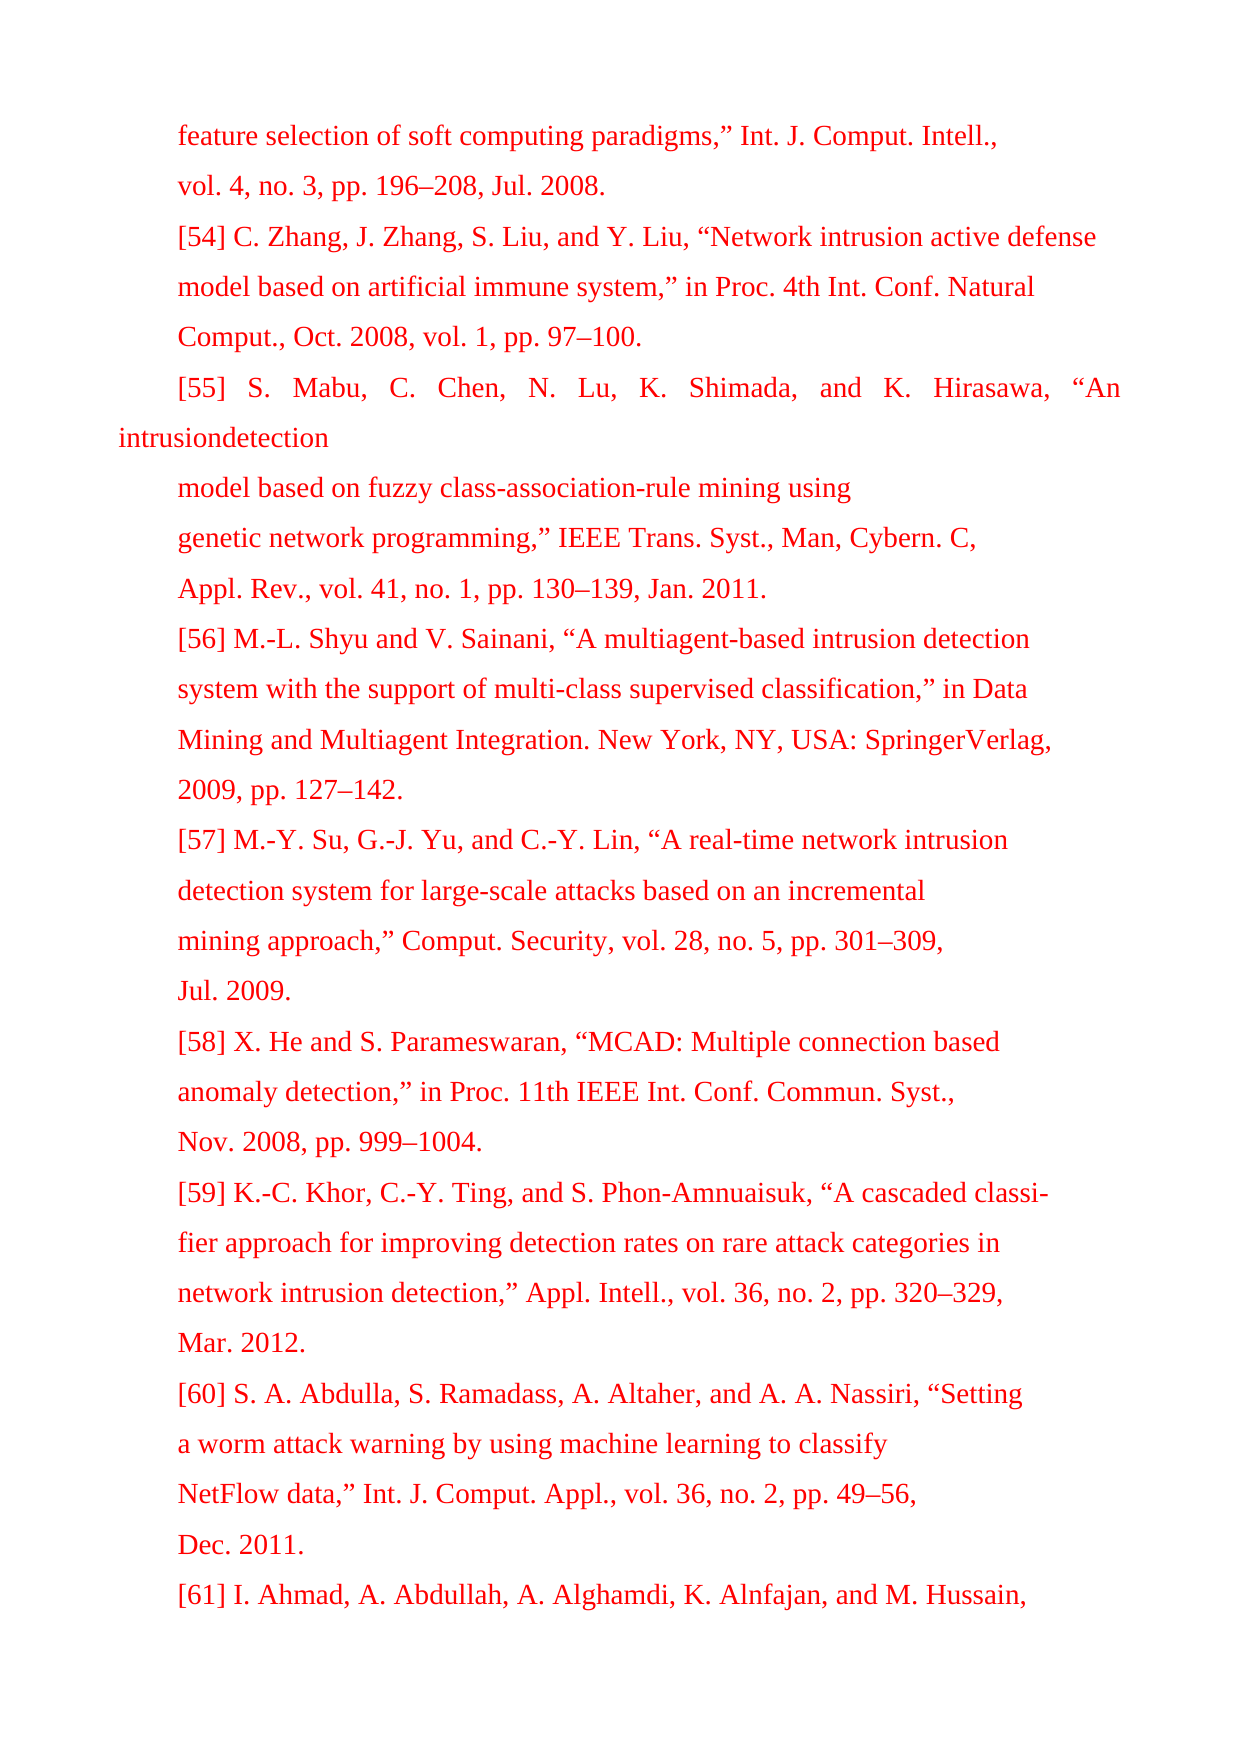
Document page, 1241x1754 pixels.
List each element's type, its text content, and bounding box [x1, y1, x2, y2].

text model based on fuzzy class-association-rule mining using [118, 470, 1122, 504]
text Nov. 2008, pp. 999–1004. [118, 1124, 1122, 1158]
text Mining and Multiagent Integration. New York, NY, USA: SpringerVerlag, [118, 722, 1122, 755]
text network intrusion detection,” Appl. Intell., vol. 36, no. 2, pp. 320–329, [118, 1275, 1122, 1309]
text system with the support of multi-class supervised classification,” in Data [118, 672, 1122, 705]
text Comput., Oct. 2008, vol. 1, pp. 97–100. [118, 319, 1122, 353]
text [55] S. Mabu, C. Chen, N. Lu, K. Shimada, and K. Hirasawa, “An intrusiondetection [118, 370, 1122, 453]
text 2009, pp. 127–142. [118, 772, 1122, 806]
text a worm attack warning by using machine learning to classify [118, 1426, 1122, 1460]
text genetic network programming,” IEEE Trans. Syst., Man, Cybern. C, [118, 521, 1122, 554]
text [58] X. He and S. Parameswaran, “MCAD: Multiple connection based [118, 1024, 1122, 1057]
text Dec. 2011. [118, 1527, 1122, 1560]
text [57] M.-Y. Su, G.-J. Yu, and C.-Y. Lin, “A real-time network intrusion [118, 822, 1122, 856]
text feature selection of soft computing paradigms,” Int. J. Comput. Intell., [118, 118, 1122, 152]
text [56] M.-L. Shyu and V. Sainani, “A multiagent-based intrusion detection [118, 621, 1122, 655]
text [60] S. A. Abdulla, S. Ramadass, A. Altaher, and A. A. Nassiri, “Setting [118, 1376, 1122, 1409]
text [61] I. Ahmad, A. Abdullah, A. Alghamdi, K. Alnfajan, and M. Hussain, [118, 1577, 1122, 1611]
text [59] K.-C. Khor, C.-Y. Ting, and S. Phon-Amnuaisuk, “A cascaded classi- [118, 1175, 1122, 1208]
text vol. 4, no. 3, pp. 196–208, Jul. 2008. [118, 168, 1122, 202]
text NetFlow data,” Int. J. Comput. Appl., vol. 36, no. 2, pp. 49–56, [118, 1477, 1122, 1510]
text [54] C. Zhang, J. Zhang, S. Liu, and Y. Liu, “Network intrusion active defense [118, 219, 1122, 252]
text mining approach,” Comput. Security, vol. 28, no. 5, pp. 301–309, [118, 923, 1122, 957]
text fier approach for improving detection rates on rare attack categories in [118, 1225, 1122, 1258]
text anomaly detection,” in Proc. 11th IEEE Int. Conf. Commun. Syst., [118, 1074, 1122, 1108]
text detection system for large-scale attacks based on an incremental [118, 873, 1122, 906]
text Jul. 2009. [118, 973, 1122, 1007]
text model based on artificial immune system,” in Proc. 4th Int. Conf. Natural [118, 269, 1122, 303]
text Appl. Rev., vol. 41, no. 1, pp. 130–139, Jan. 2011. [118, 571, 1122, 604]
text Mar. 2012. [118, 1326, 1122, 1359]
